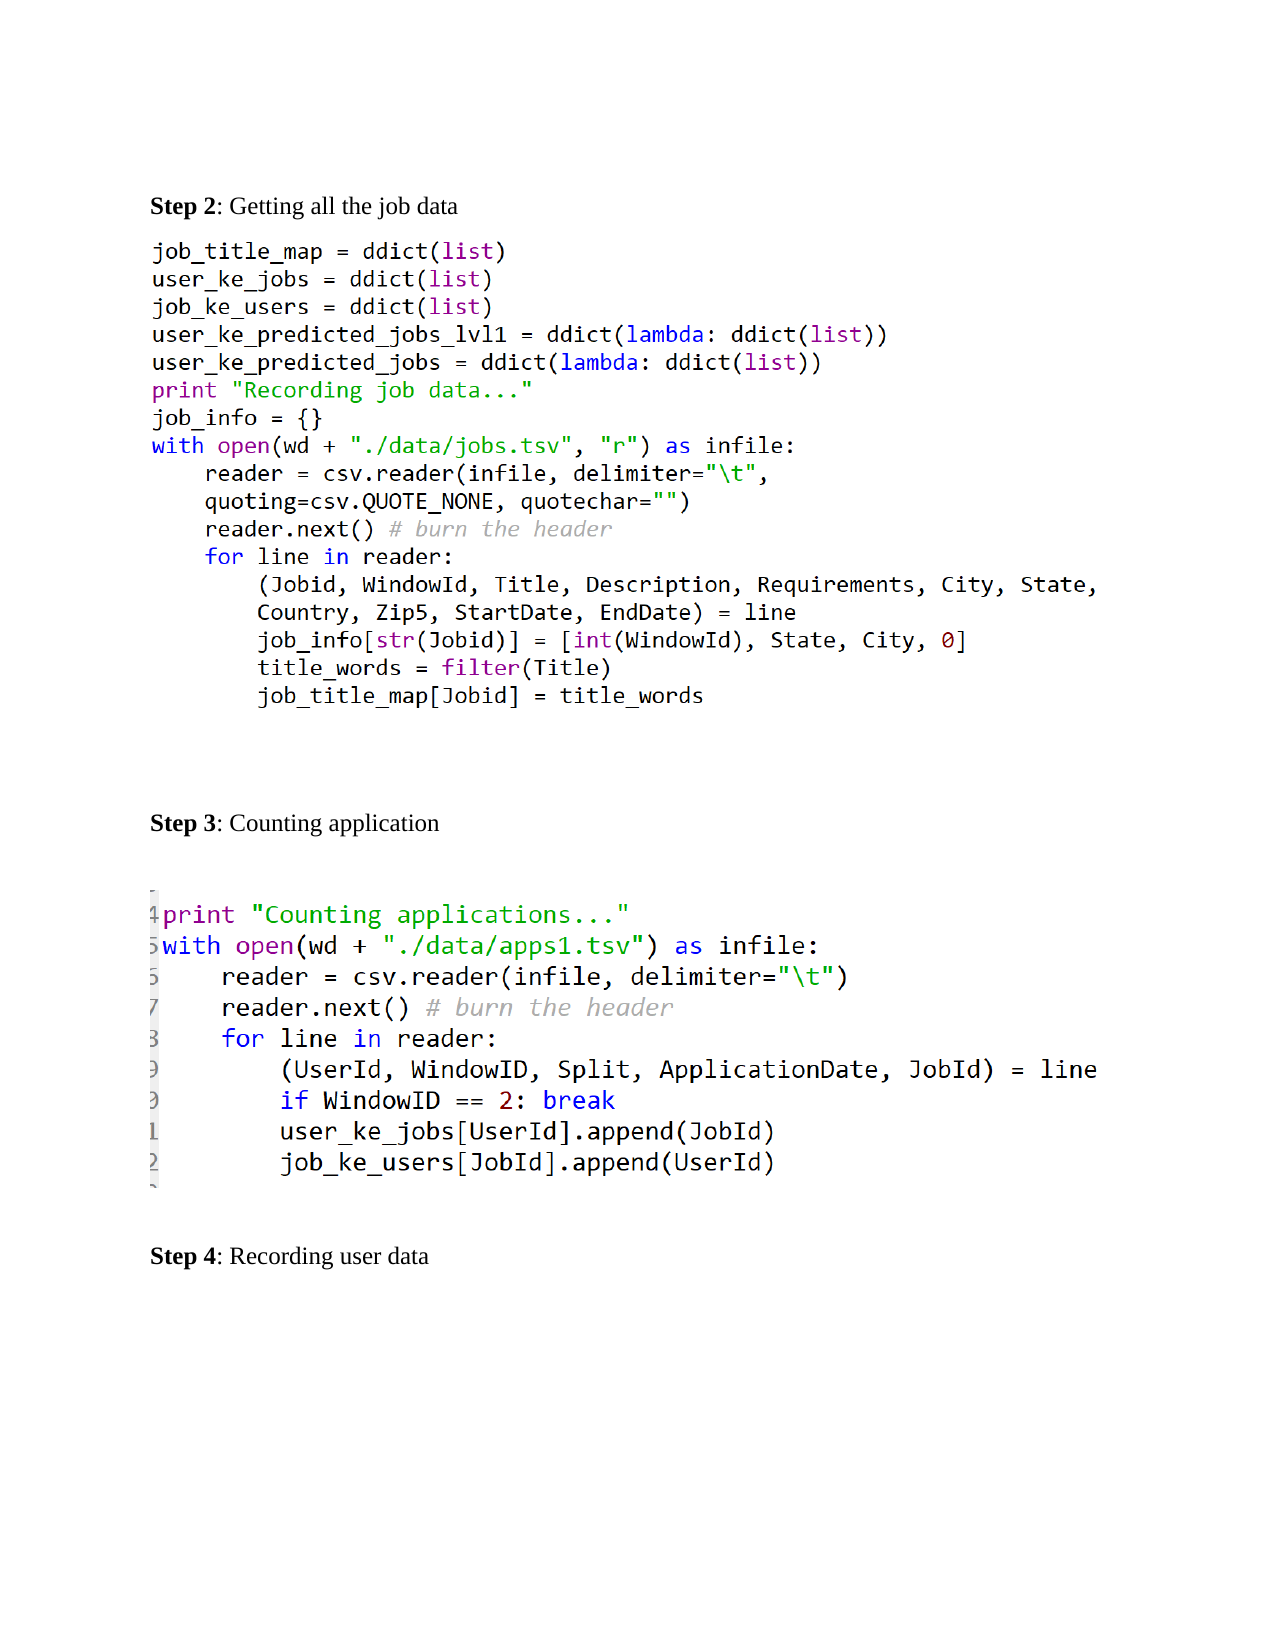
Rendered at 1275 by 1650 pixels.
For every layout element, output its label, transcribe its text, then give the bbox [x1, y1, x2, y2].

text Step 4: Recording user data [150, 1241, 1125, 1270]
picture [150, 890, 1125, 1188]
picture [150, 232, 1125, 713]
text Step 3: Counting application [150, 808, 1125, 837]
text Step 2: Getting all the job data [150, 191, 1125, 220]
